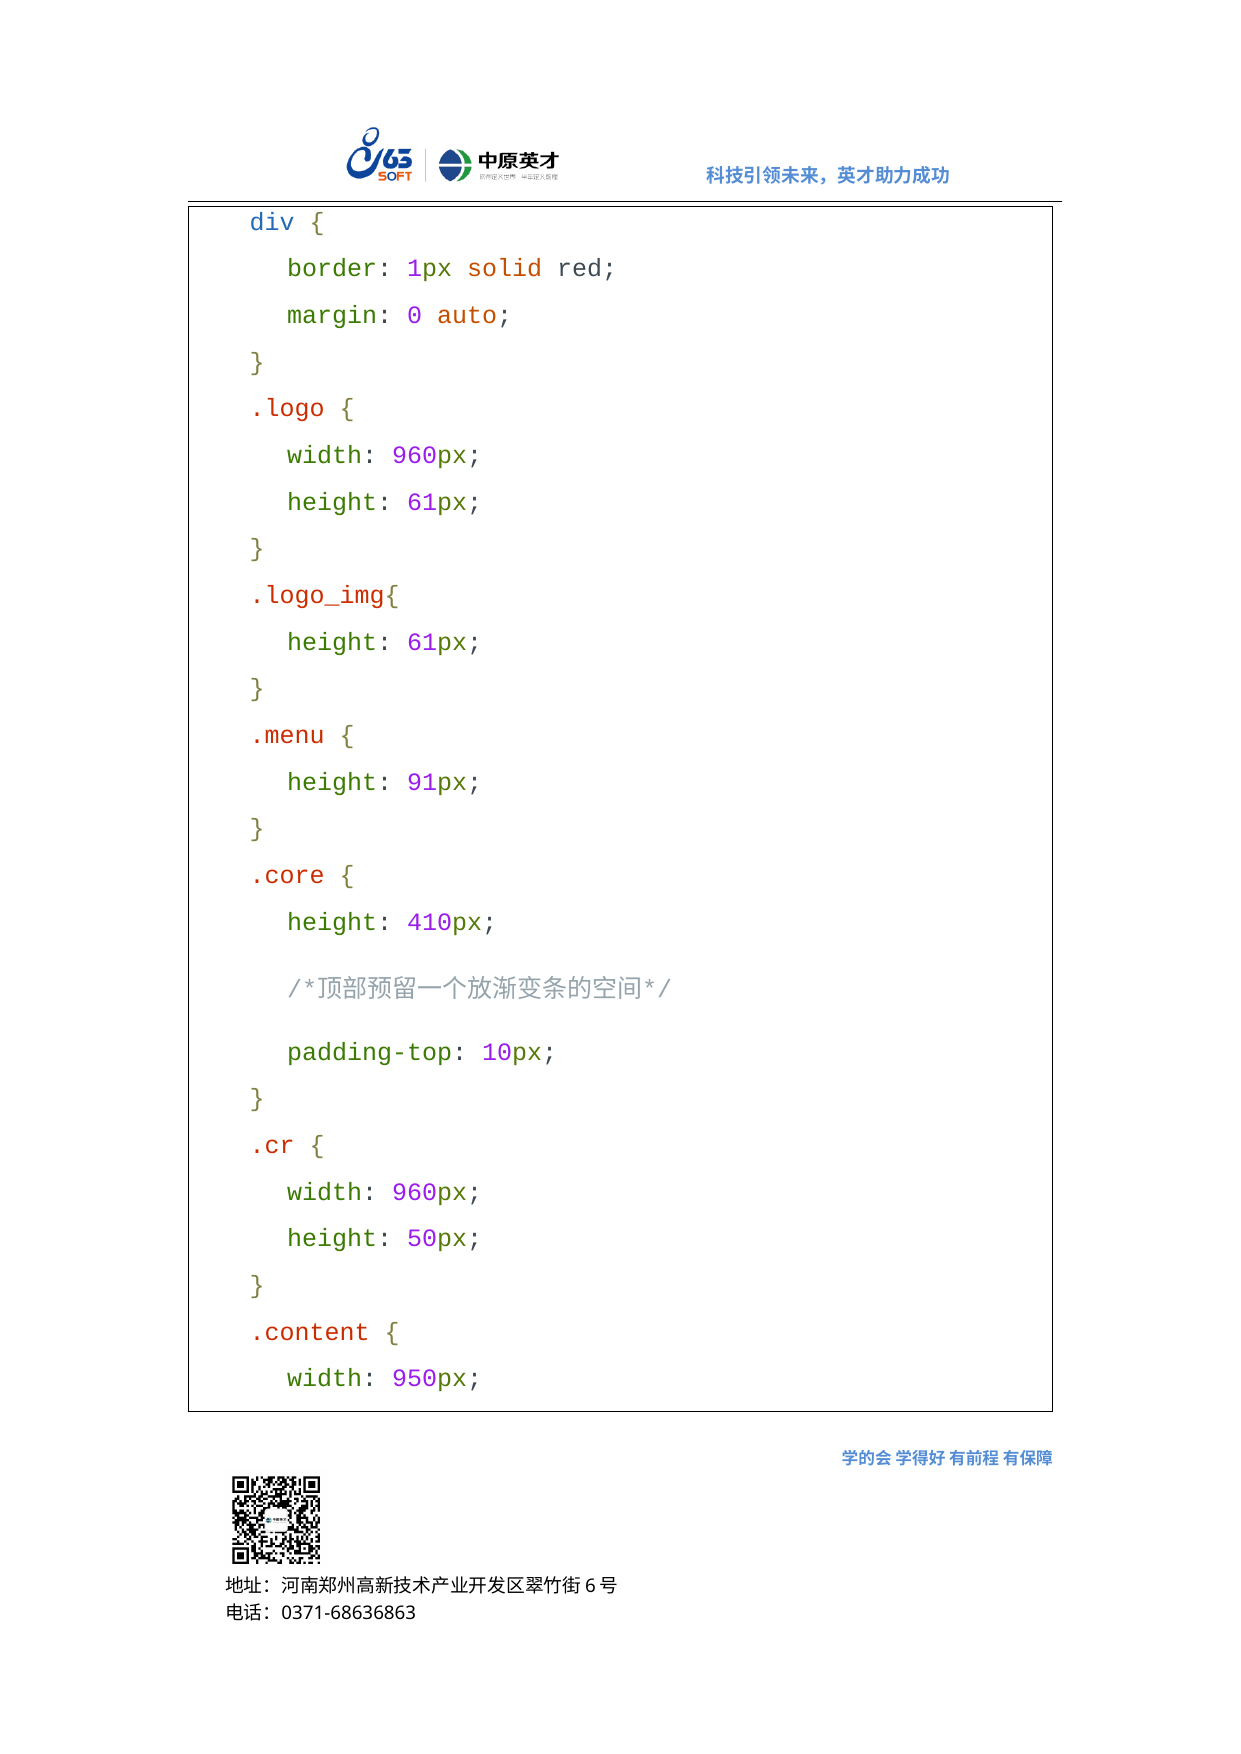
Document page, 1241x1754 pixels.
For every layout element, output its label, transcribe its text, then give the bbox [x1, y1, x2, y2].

picture [337, 124, 565, 183]
picture [225, 1469, 327, 1571]
